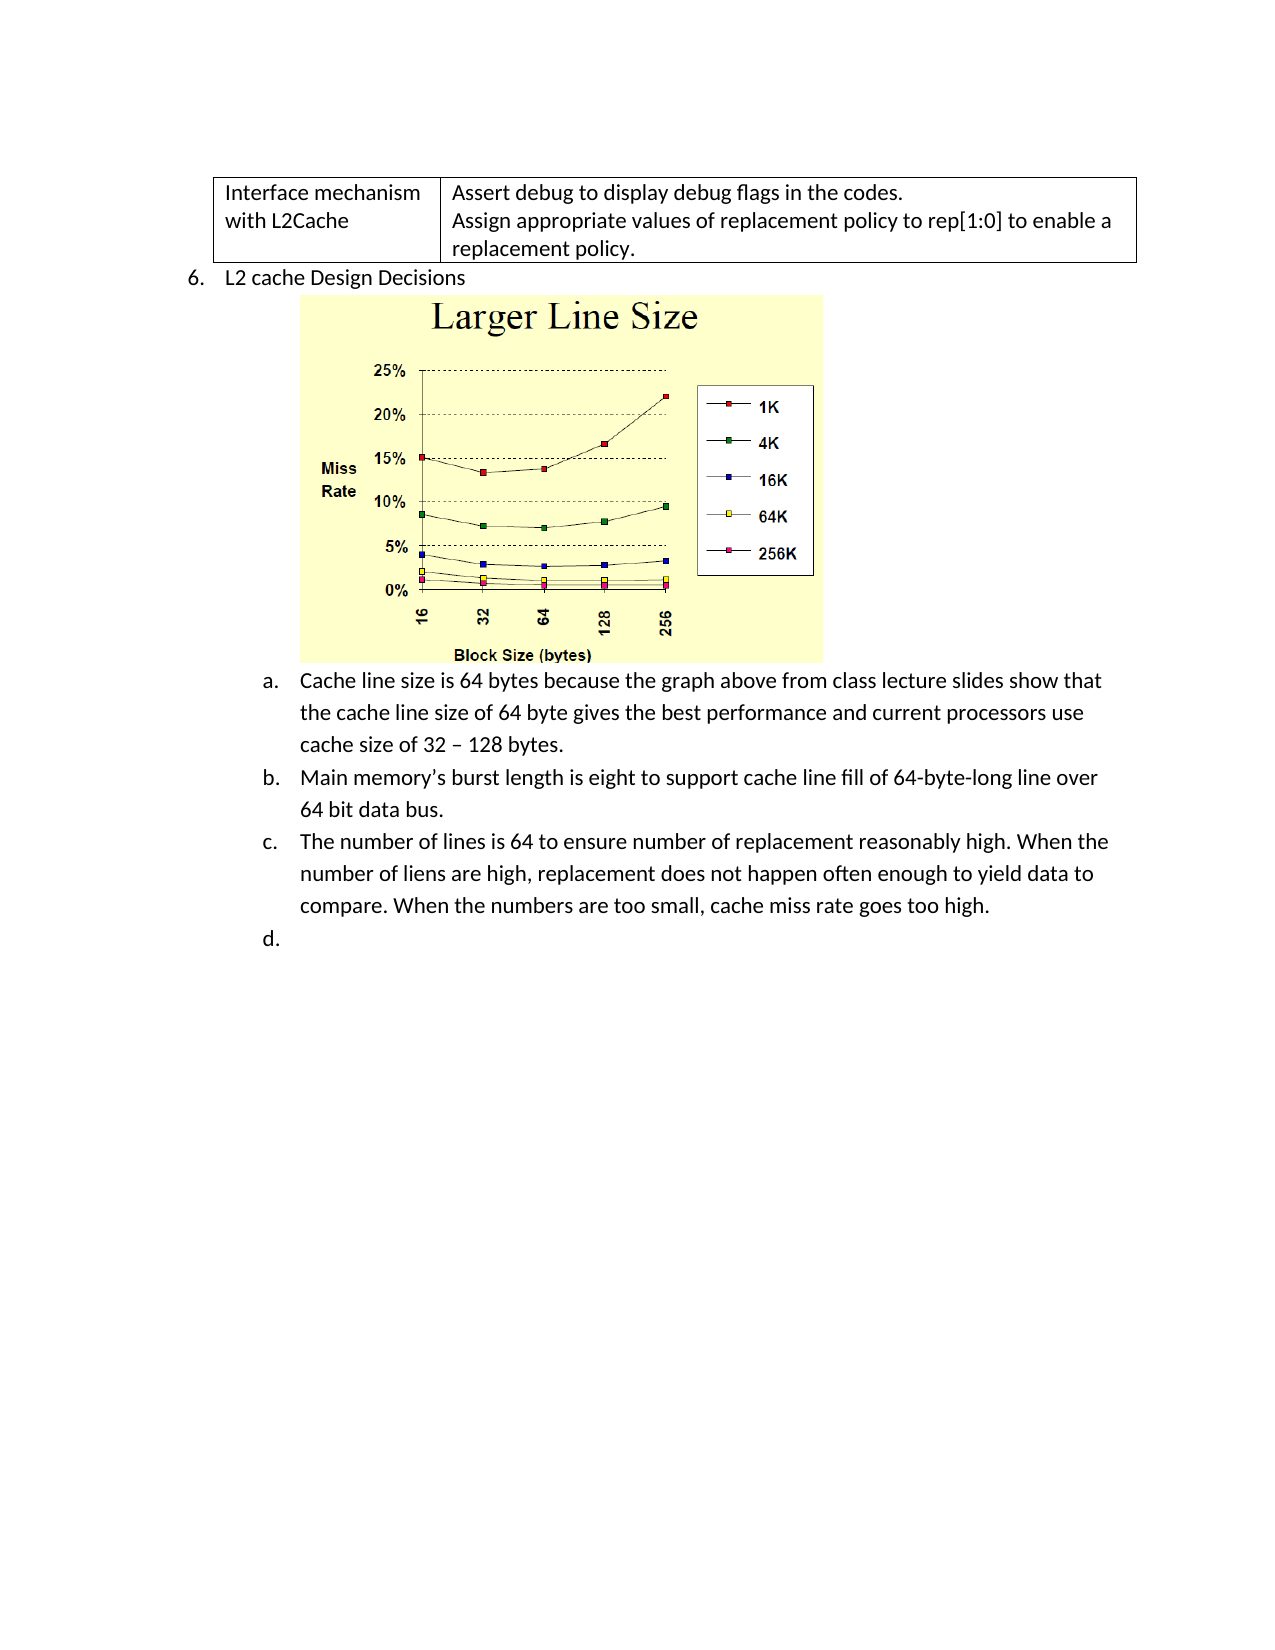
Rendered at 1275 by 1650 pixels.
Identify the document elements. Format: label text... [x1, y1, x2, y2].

list Cache line size is 64 bytes because the graph above from class lecture slides show that the cache line size of 64 byte gives the best performance and current processors use cache size of 32 – 128 bytes. [262, 666, 1125, 759]
list Main memory’s burst length is eight to support cache line fill of 64-byte-long line over 64 bit data bus. [262, 763, 1125, 823]
list L2 cache Design Decisions [187, 263, 1125, 291]
list The number of lines is 64 to ensure number of replacement reasonably high. When the number of liens are high, replacement does not happen often enough to yield data to compare. When the numbers are too small, cache miss rate goes too high. [262, 827, 1125, 919]
table_cell Interface mechanism with L2Cache [214, 178, 440, 262]
table_cell Assert debug to display debug flags in the codes. Assign appropriate values of replacement policy to rep[1:0] to enable a replacement policy. [441, 178, 1136, 262]
